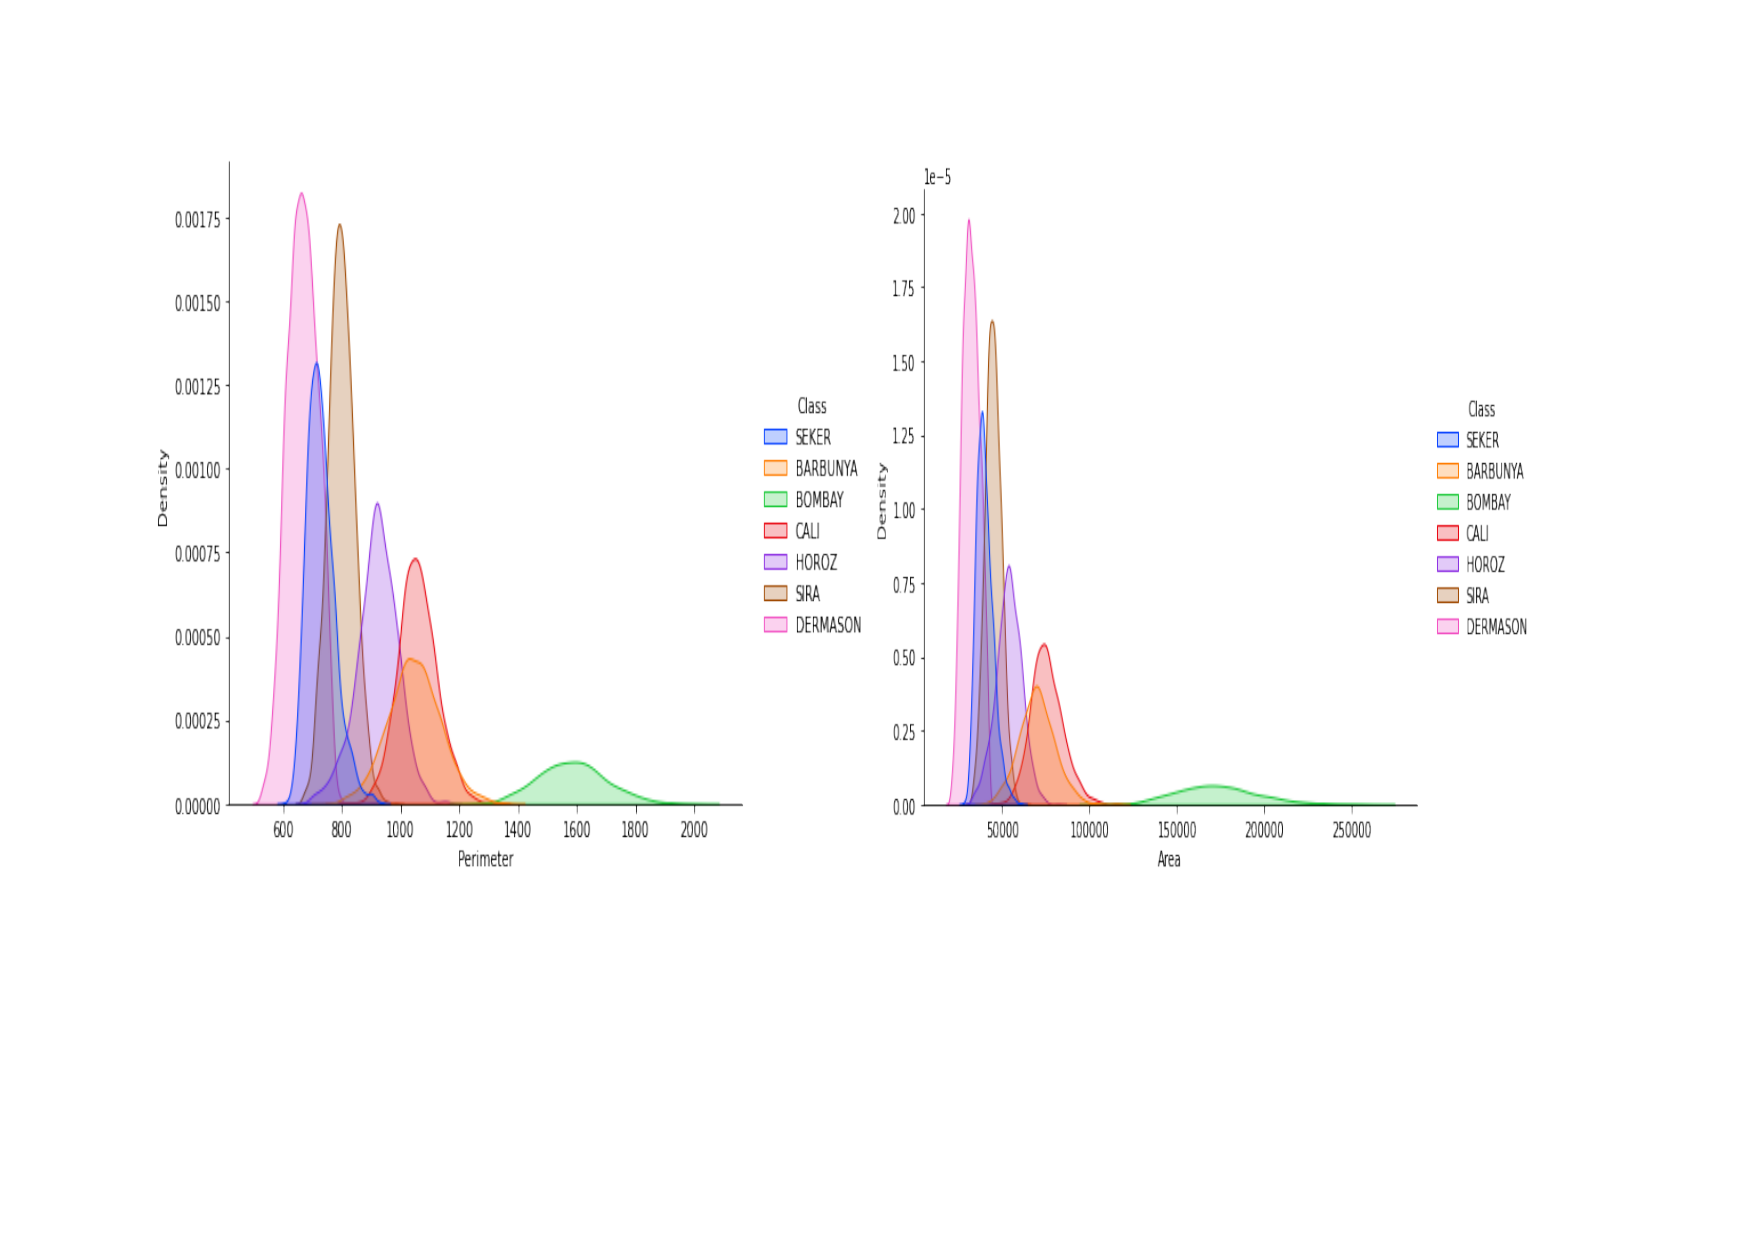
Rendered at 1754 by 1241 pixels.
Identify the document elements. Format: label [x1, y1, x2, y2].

picture [150, 150, 1535, 884]
